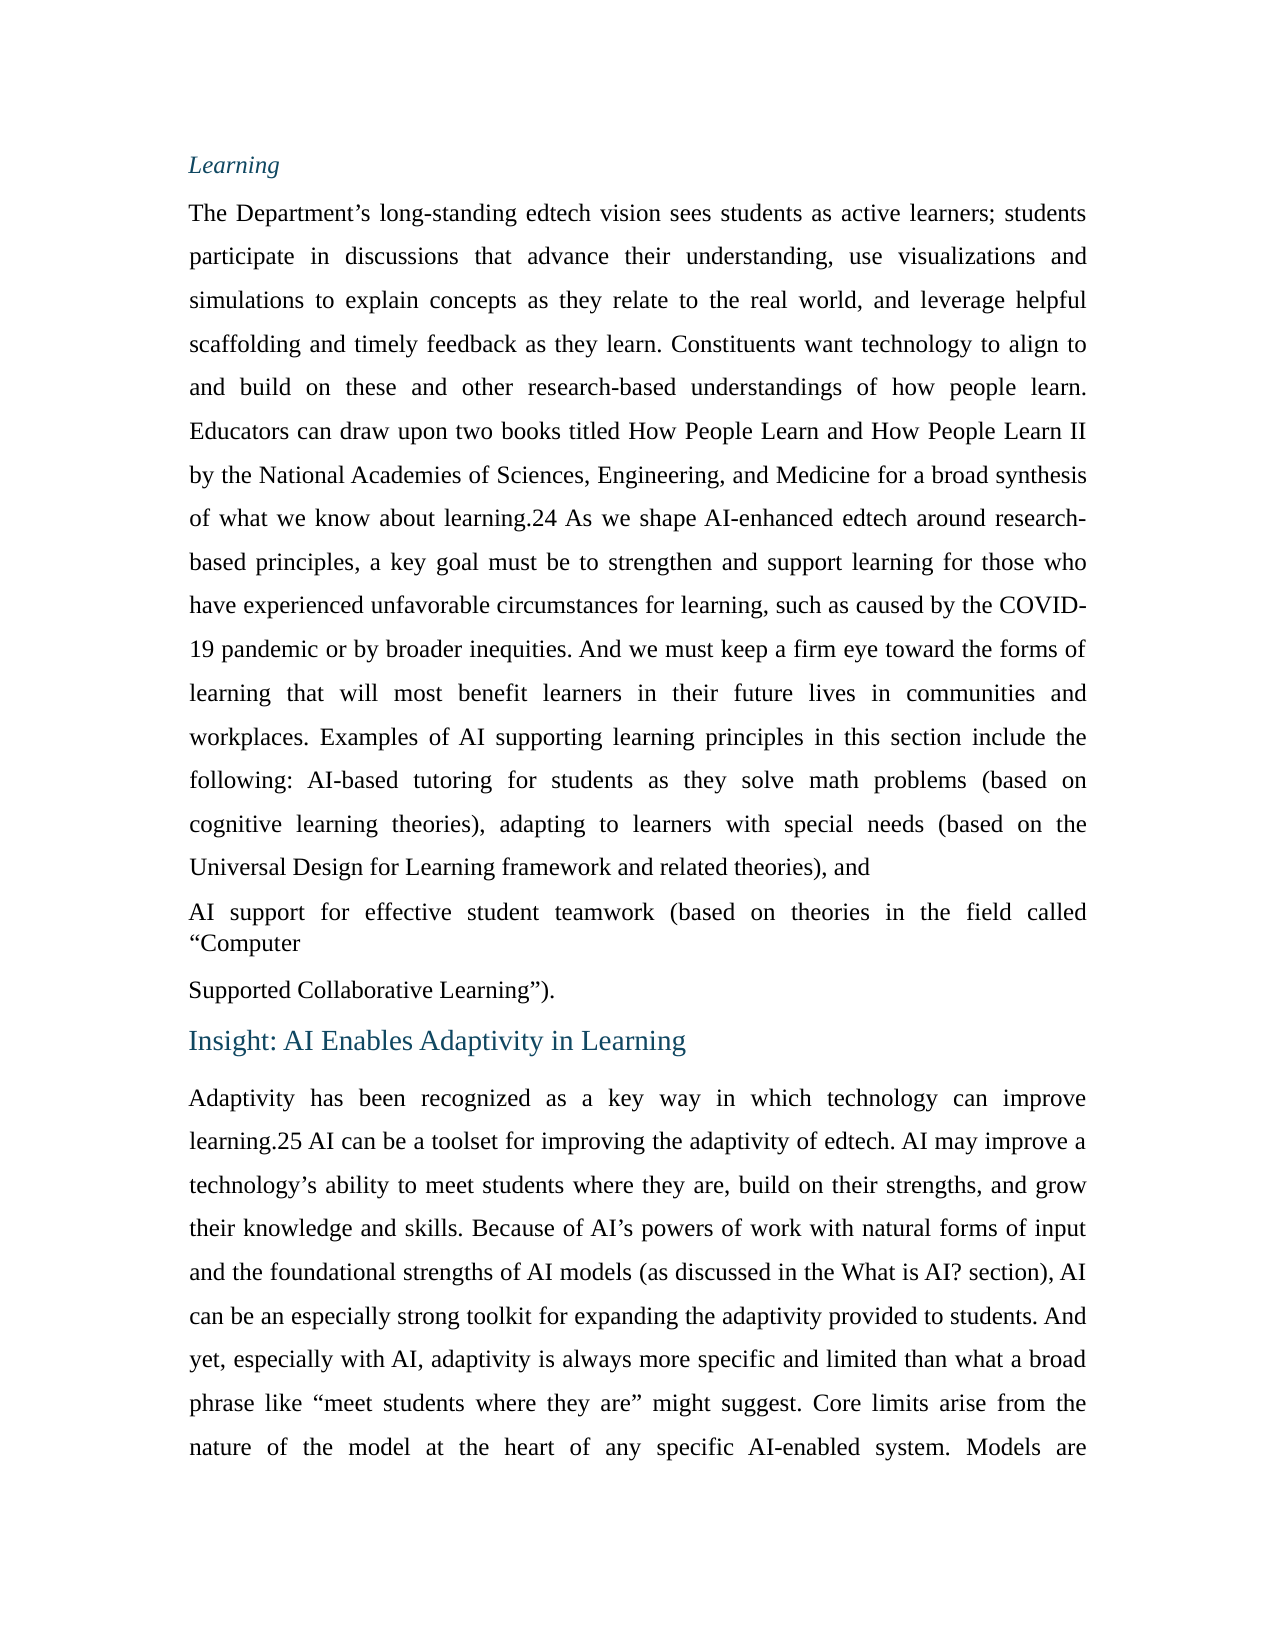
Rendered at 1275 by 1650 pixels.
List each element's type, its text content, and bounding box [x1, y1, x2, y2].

text The Department’s long-standing edtech vision sees students as active learners; students participate in discussions that advance their understanding, use visualizations and simulations to explain concepts as they relate to the real world, and leverage helpful scaffolding and timely feedback as they learn. Constituents want technology to align to and build on these and other research-based understandings of how people learn. Educators can draw upon two books titled How People Learn and How People Learn II by the National Academies of Sciences, Engineering, and Medicine for a broad synthesis of what we know about learning.24 As we shape AI-enhanced edtech around research-based principles, a key goal must be to strengthen and support learning for those who have experienced unfavorable circumstances for learning, such as caused by the COVID-19 pandemic or by broader inequities. And we must keep a firm eye toward the forms of learning that will most benefit learners in their future lives in communities and workplaces. Examples of AI supporting learning principles in this section include the following: AI-based tutoring for students as they solve math problems (based on cognitive learning theories), adapting to learners with special needs (based on the Universal Design for Learning framework and related theories), and [188, 198, 1087, 881]
text AI support for effective student teamwork (based on theories in the field called “Computer [188, 897, 1087, 956]
text Supported Collaborative Learning”). [188, 976, 1087, 1004]
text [188, 1083, 1087, 1461]
subtitle Learning [188, 150, 1087, 179]
subtitle Insight: AI Enables Adaptivity in Learning [188, 1023, 1087, 1057]
